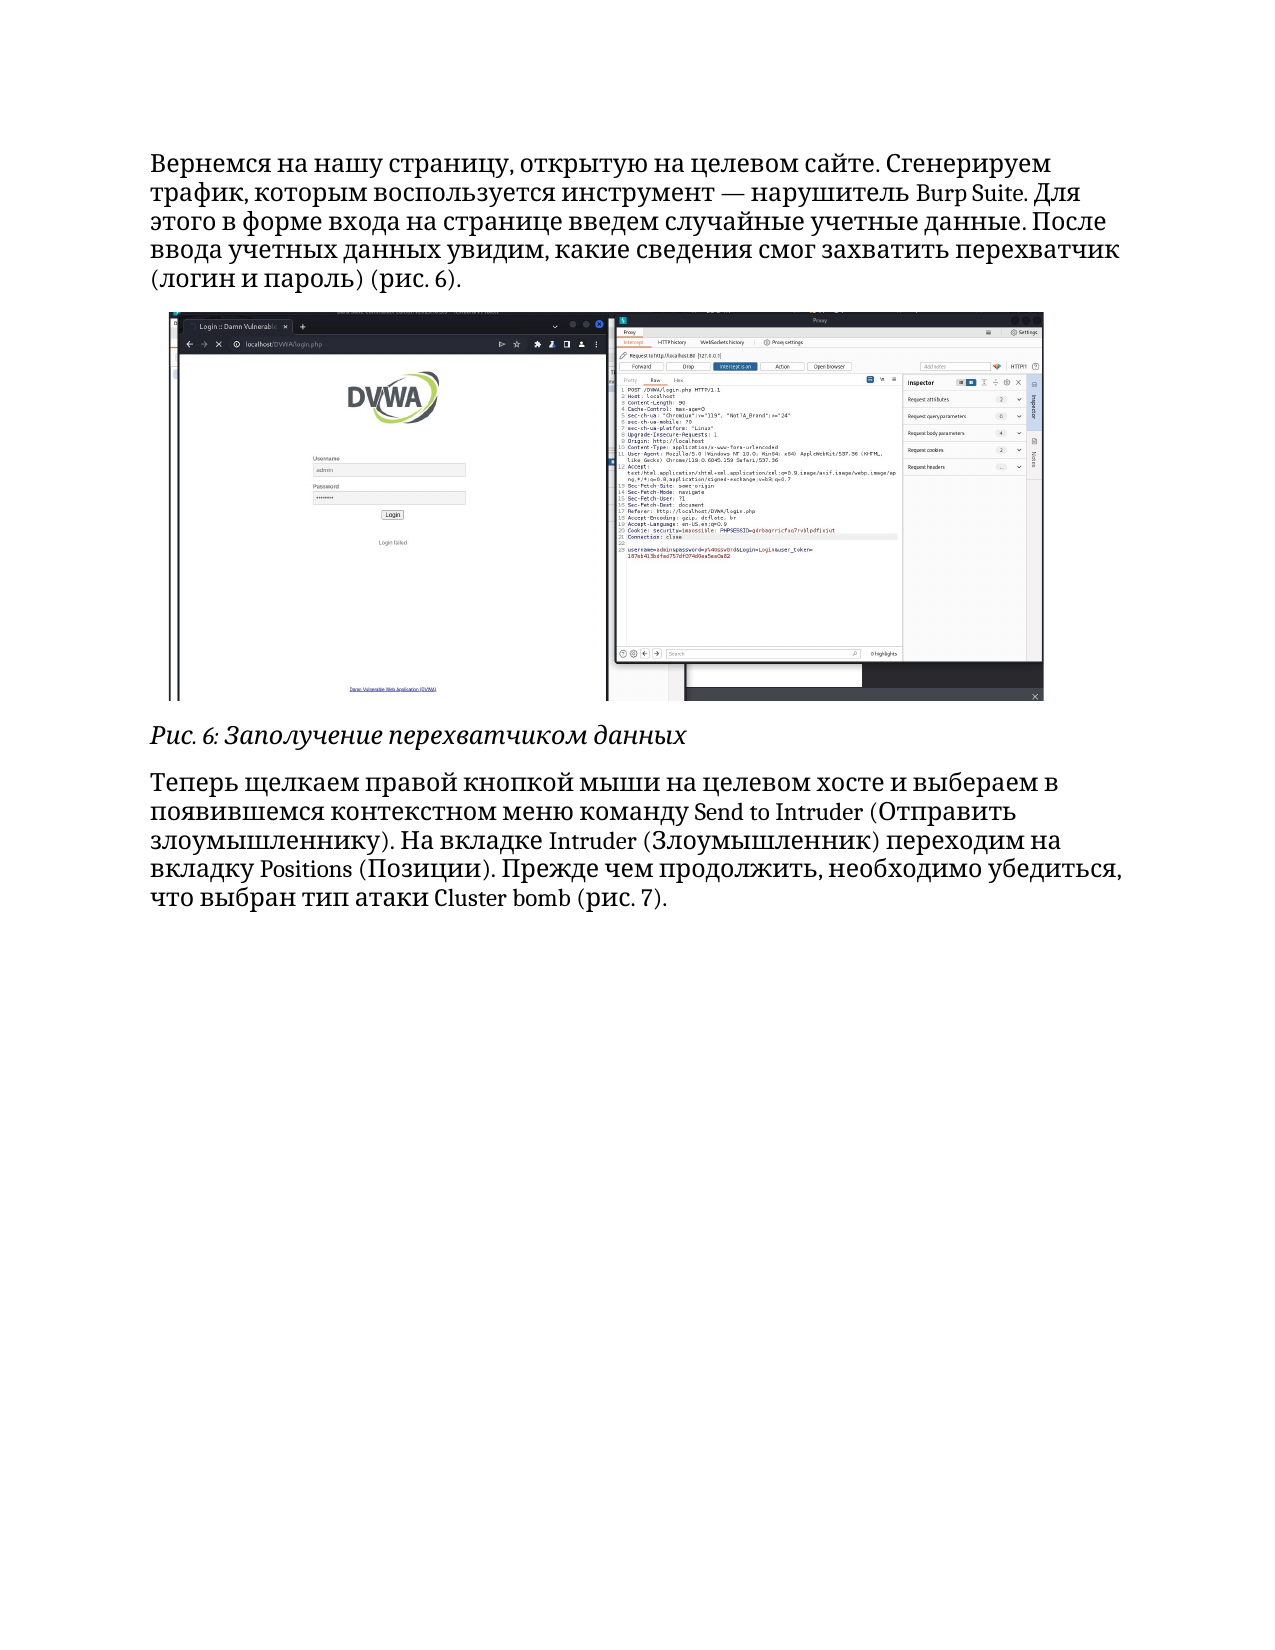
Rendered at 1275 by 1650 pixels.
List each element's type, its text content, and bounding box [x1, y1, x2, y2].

text Рис. 6: Заполучение перехватчиком данных [150, 722, 1125, 750]
picture [168, 312, 1044, 701]
text Теперь щелкаем правой кнопкой мыши на целевом хосте и выбераем в появившемся контекстном меню команду Send to Intruder (Отправить злоумышленнику). На вкладке Intruder (Злоумышленник) переходим на вкладку Positions (Позиции). Прежде чем продолжить, необходимо убедиться, что выбран тип атаки Cluster bomb (рис. 7). [150, 769, 1125, 913]
text Вернемся на нашу страницу, открытую на целевом сайте. Сгенерируем трафик, которым воспользуется инструмент — нарушитель Burp Suite. Для этого в форме входа на странице введем случайные учетные данные. После ввода учетных данных увидим, какие сведения смог захватить перехватчик (логин и пароль) (рис. 6). [150, 150, 1125, 294]
